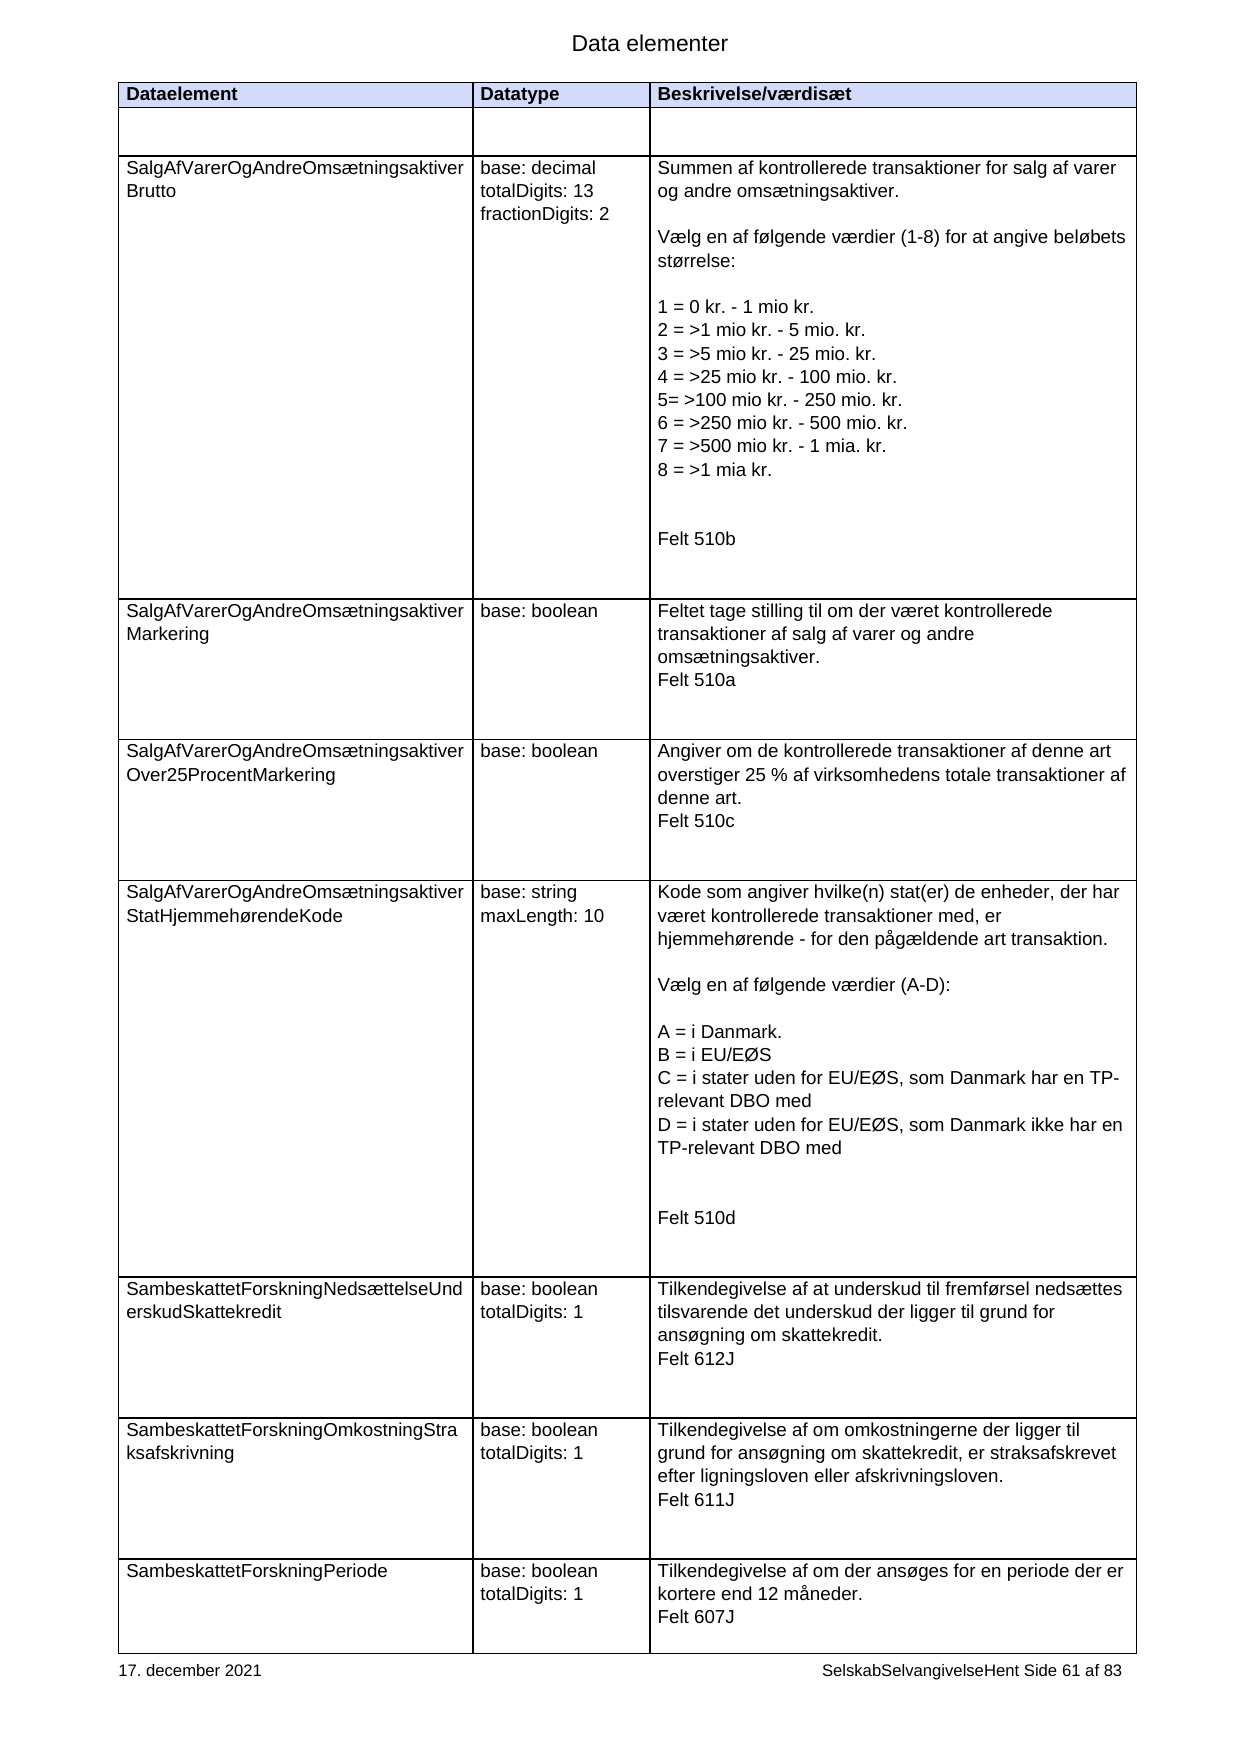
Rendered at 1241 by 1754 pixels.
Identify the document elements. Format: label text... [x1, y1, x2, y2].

table_cell SalgAfVarerOgAndreOmsætningsaktiverStatHjemmehørendeKode [119, 881, 472, 1276]
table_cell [474, 108, 649, 155]
table_cell Angiver om de kontrollerede transaktioner af denne art overstiger 25 % af virksomhedens totale transaktioner af denne art. Felt 510c [651, 740, 1136, 880]
table_cell SalgAfVarerOgAndreOmsætningsaktiverMarkering [119, 600, 472, 739]
table_cell base: string maxLength: 10 [474, 881, 649, 1276]
table_cell Feltet tage stilling til om der været kontrollerede transaktioner af salg af varer og andre omsætningsaktiver. Felt 510a [651, 600, 1136, 739]
table_header Dataelement [119, 83, 472, 107]
table_cell base: boolean [474, 600, 649, 739]
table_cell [651, 108, 1136, 155]
table_cell Summen af kontrollerede transaktioner for salg af varer og andre omsætningsaktiver. Vælg en af følgende værdier (1-8) for at angive beløbets størrelse: 1 = 0 kr. - 1 mio kr. 2 = >1 mio kr. - 5 mio. kr. 3 = >5 mio kr. - 25 mio. kr. 4 = >25 mio kr. - 100 mio. kr. 5= >100 mio kr. - 250 mio. kr. 6 = >250 mio kr. - 500 mio. kr. 7 = >500 mio kr. - 1 mia. kr. 8 = >1 mia kr. Felt 510b [651, 157, 1136, 598]
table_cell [119, 108, 472, 155]
table_cell SambeskattetForskningNedsættelseUnderskudSkattekredit [119, 1278, 472, 1417]
table_cell Kode som angiver hvilke(n) stat(er) de enheder, der har været kontrollerede transaktioner med, er hjemmehørende - for den pågældende art transaktion. Vælg en af følgende værdier (A-D): A = i Danmark. B = i EU/EØS C = i stater uden for EU/EØS, som Danmark har en TP-relevant DBO med D = i stater uden for EU/EØS, som Danmark ikke har en TP-relevant DBO med Felt 510d [651, 881, 1136, 1276]
table_cell SambeskattetForskningOmkostningStraksafskrivning [119, 1419, 472, 1558]
table_header Datatype [474, 83, 649, 107]
table_cell base: decimal totalDigits: 13 fractionDigits: 2 [474, 157, 649, 598]
table_cell Tilkendegivelse af at underskud til fremførsel nedsættes tilsvarende det underskud der ligger til grund for ansøgning om skattekredit. Felt 612J [651, 1278, 1136, 1417]
table_cell SalgAfVarerOgAndreOmsætningsaktiverOver25ProcentMarkering [119, 740, 472, 880]
table_cell base: boolean totalDigits: 1 [474, 1419, 649, 1558]
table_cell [474, 1560, 649, 1652]
table_cell Tilkendegivelse af om omkostningerne der ligger til grund for ansøgning om skattekredit, er straksafskrevet efter ligningsloven eller afskrivningsloven. Felt 611J [651, 1419, 1136, 1558]
table_cell SalgAfVarerOgAndreOmsætningsaktiverBrutto [119, 157, 472, 598]
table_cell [119, 1560, 472, 1652]
table_header Beskrivelse/værdisæt [651, 83, 1136, 107]
table_cell base: boolean [474, 740, 649, 880]
table_cell base: boolean totalDigits: 1 [474, 1278, 649, 1417]
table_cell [651, 1560, 1136, 1652]
